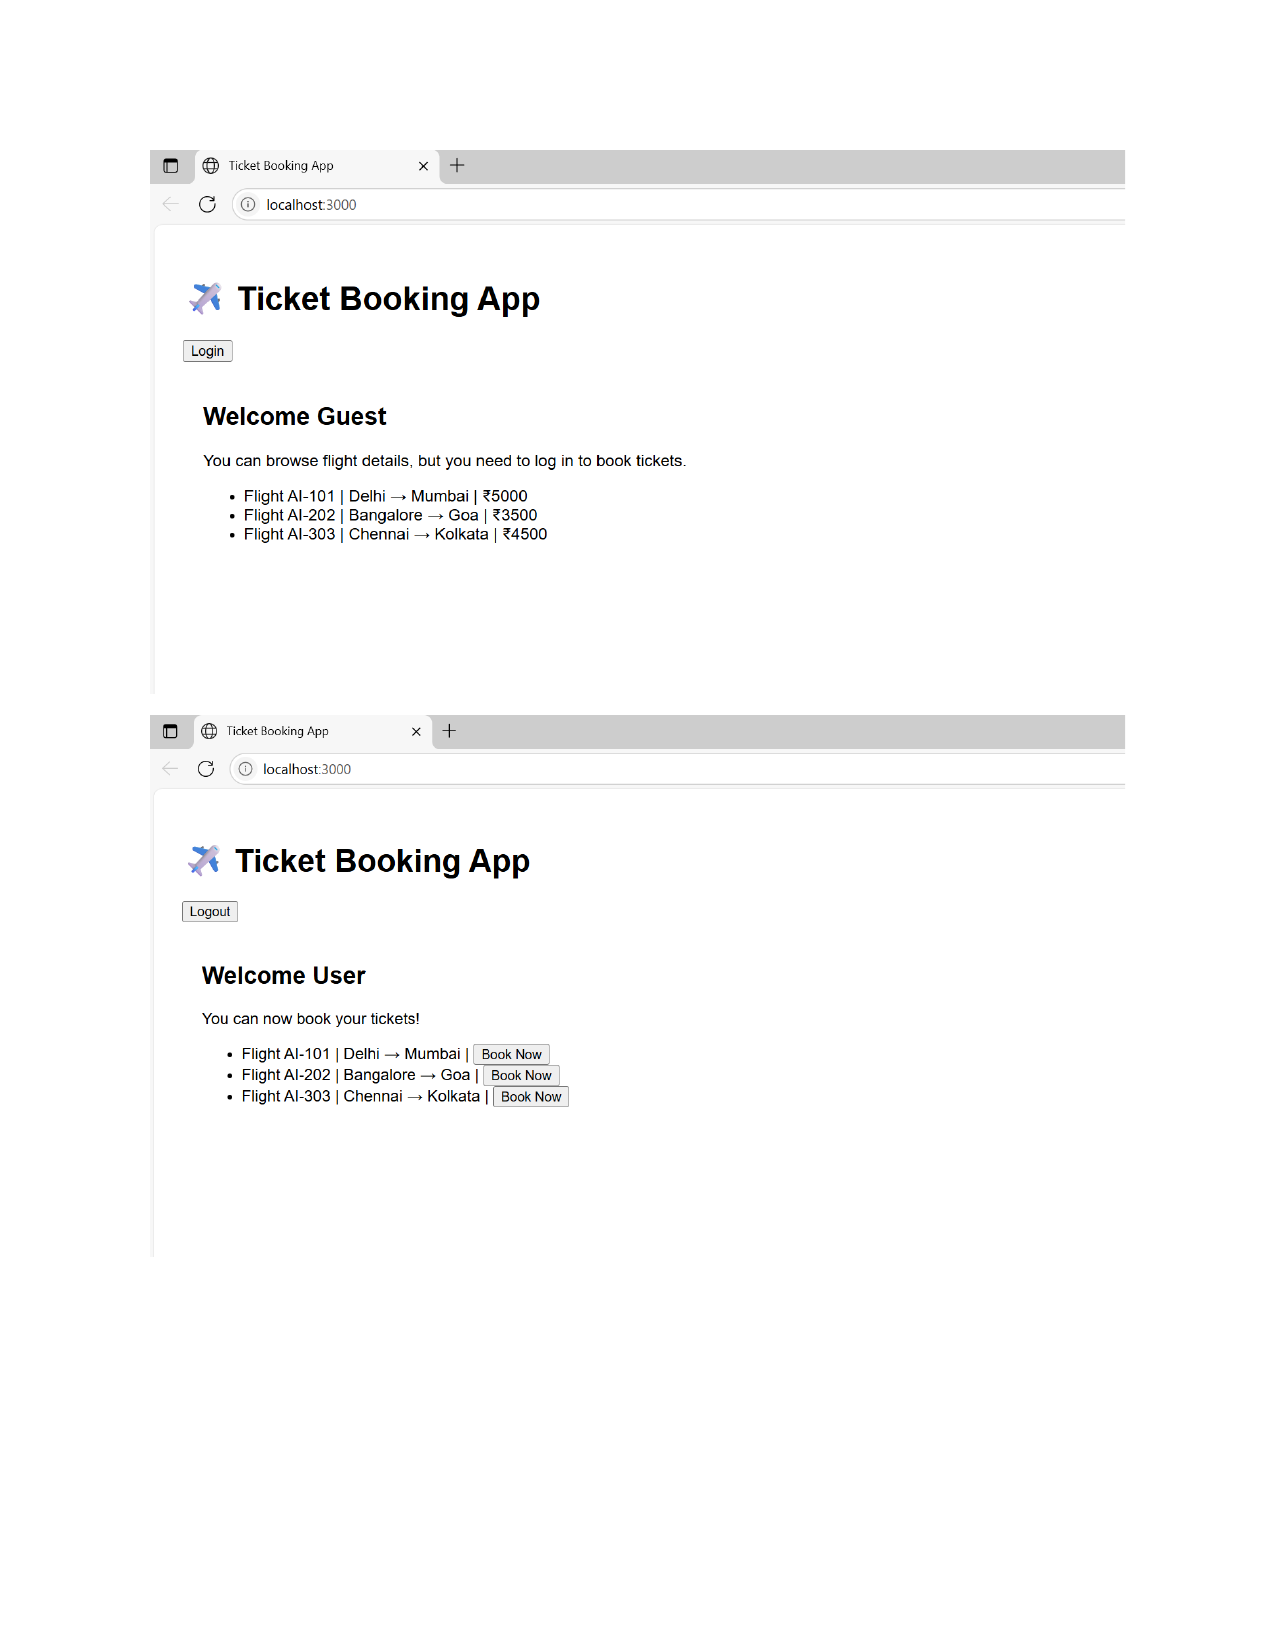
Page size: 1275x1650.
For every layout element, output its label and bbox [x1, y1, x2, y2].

picture [150, 715, 1125, 1257]
picture [150, 150, 1125, 694]
